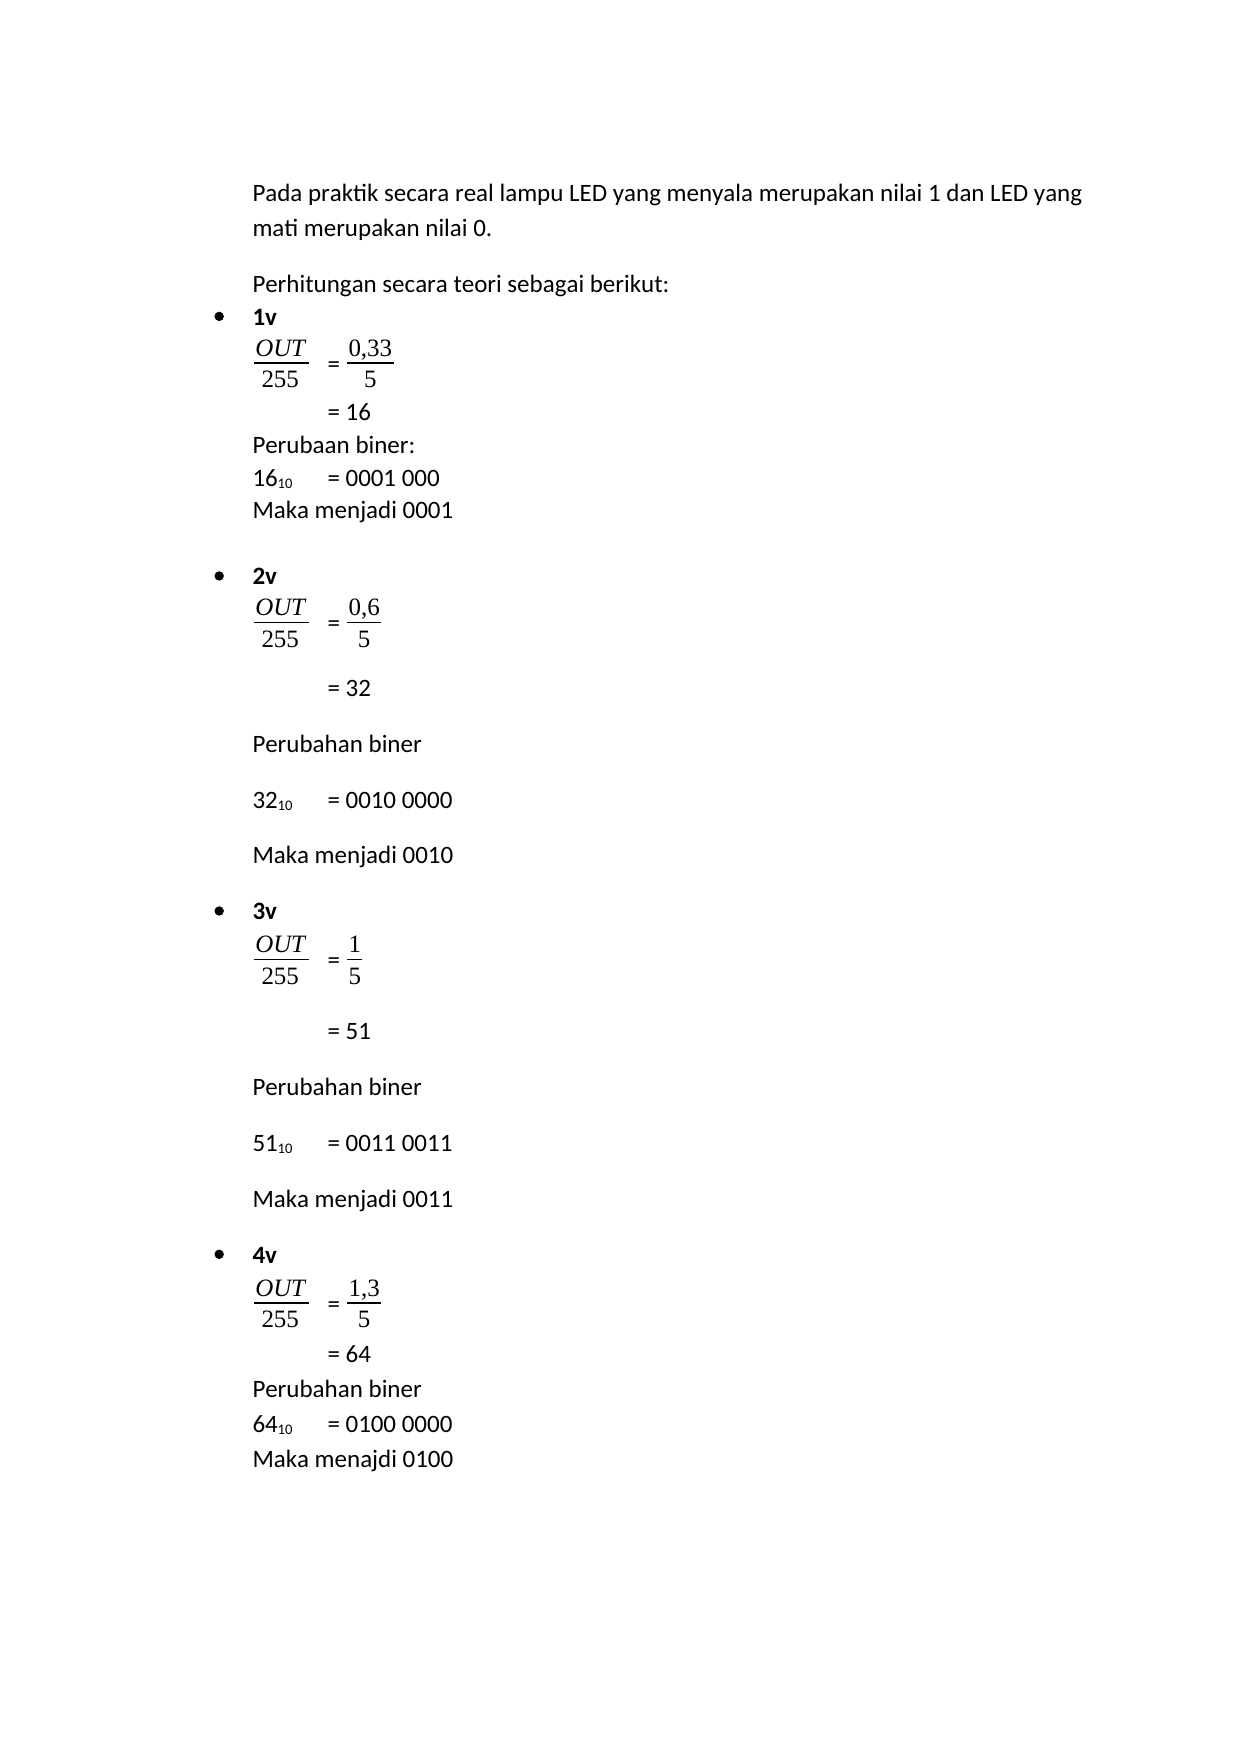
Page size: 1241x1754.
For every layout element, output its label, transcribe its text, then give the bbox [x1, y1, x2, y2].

list Perubaan biner: [252, 429, 1122, 459]
list Maka menajdi 0100 [252, 1443, 1122, 1473]
list = [252, 931, 1122, 990]
list 1v [215, 301, 1122, 331]
text Pada praktik secara real lampu LED yang menyala merupakan nilai 1 dan LED yang mati merupakan nilai 0. [252, 177, 1122, 243]
text = 51 [327, 1016, 1122, 1046]
list = 64 [252, 1338, 1122, 1368]
list Perubahan biner [252, 1373, 1122, 1403]
list 4v [215, 1239, 1122, 1269]
list Maka menjadi 0001 [252, 495, 1122, 525]
text Perubahan biner [177, 1071, 1122, 1102]
list = 16 [252, 396, 1122, 426]
list Perhitungan secara teori sebagai berikut: [252, 268, 1122, 298]
list 2v [215, 561, 1122, 591]
list = [252, 593, 1122, 653]
list = [252, 1274, 1122, 1333]
text 3210 = 0010 0000 [252, 784, 1122, 814]
text Maka menjadi 0011 [177, 1183, 1122, 1213]
text 5110 = 0011 0011 [177, 1127, 1122, 1158]
list 3v [215, 896, 1122, 926]
list = [252, 334, 1122, 393]
list 6410 = 0100 0000 [252, 1408, 1122, 1438]
list 1610 = 0001 000 [252, 462, 1122, 492]
text Maka menjadi 0010 [252, 840, 1122, 870]
text = 32 [327, 672, 1122, 703]
text Perubahan biner [252, 728, 1122, 758]
